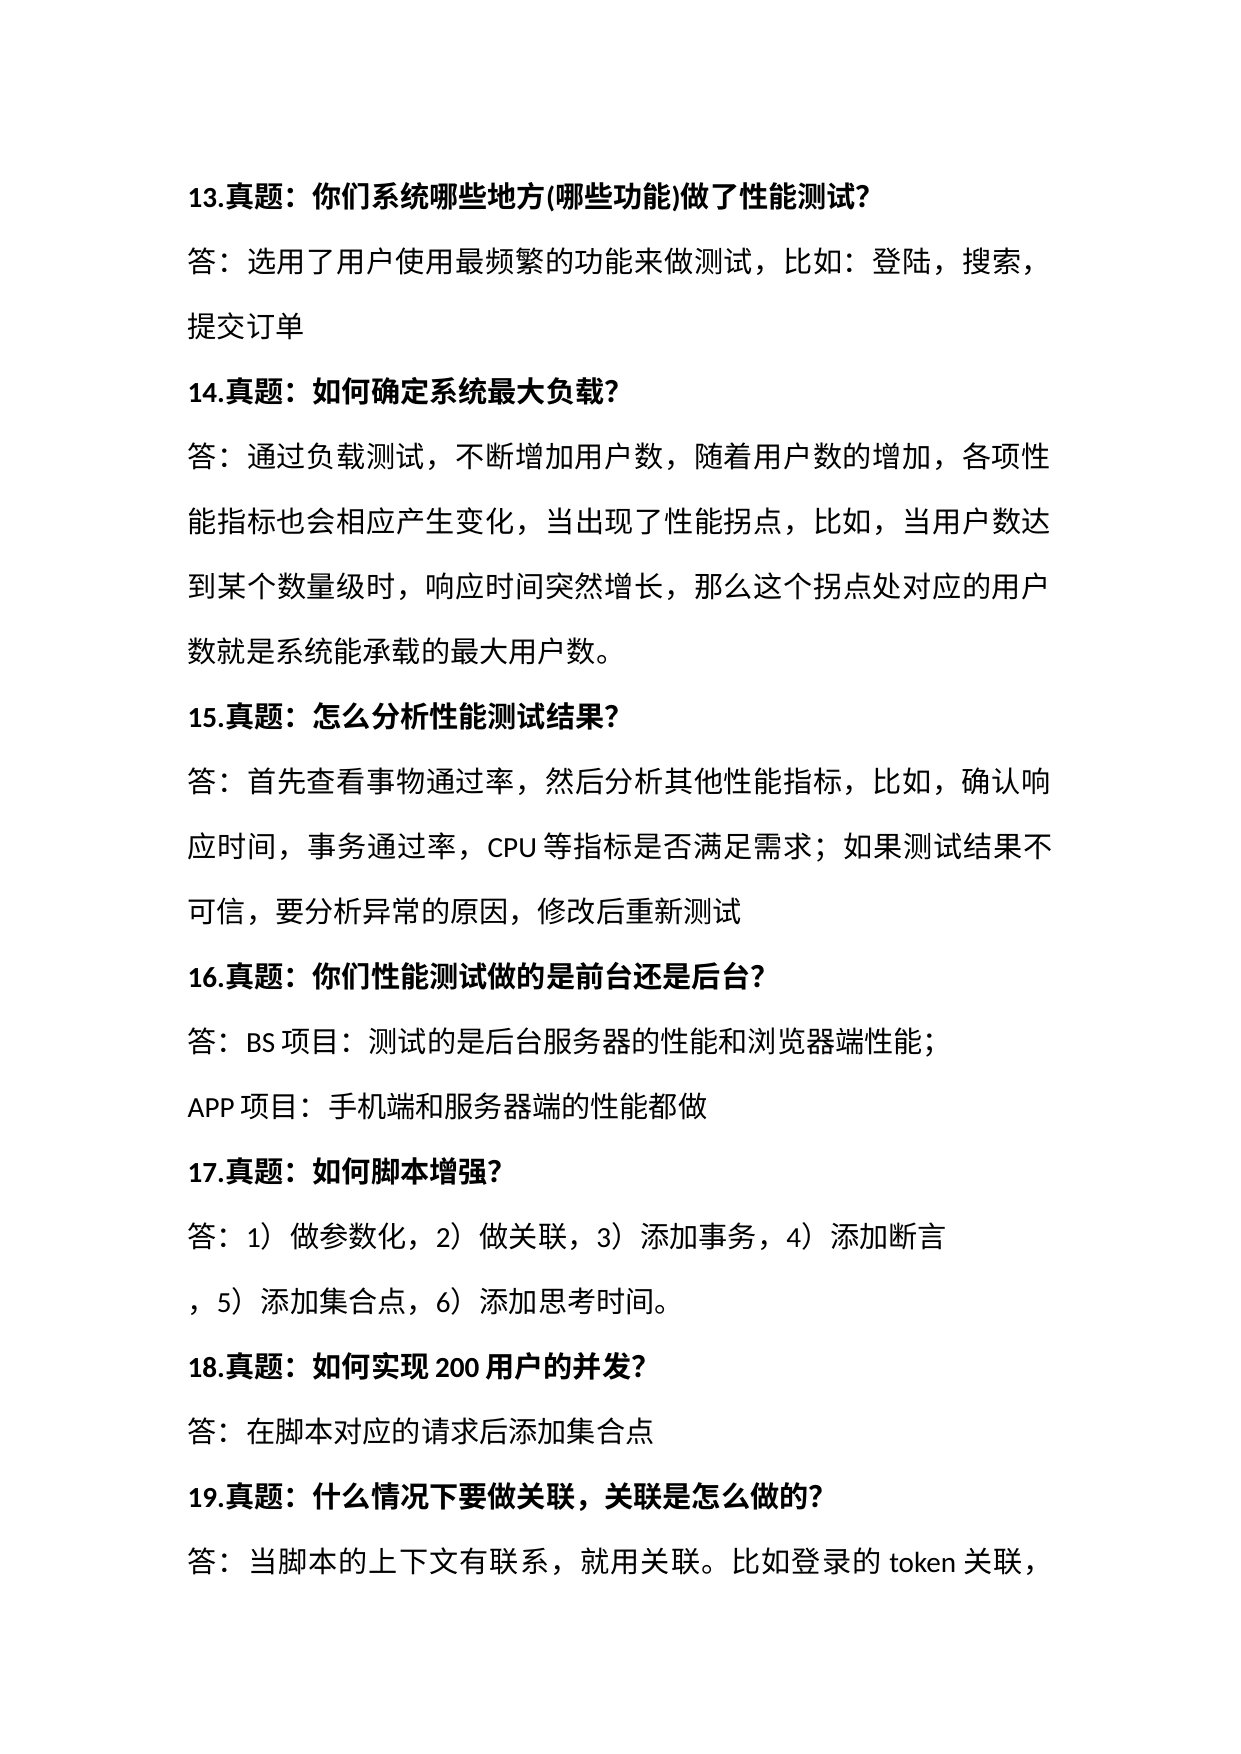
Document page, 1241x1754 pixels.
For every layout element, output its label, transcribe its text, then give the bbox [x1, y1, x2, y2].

list 答：选用了用户使用最频繁的功能来做测试，比如：登陆，搜索，提交订单 [187, 227, 1053, 357]
list 答：首先查看事物通过率，然后分析其他性能指标，比如，确认响应时间，事务通过率，CPU等指标是否满足需求；如果测试结果不可信，要分析异常的原因，修改后重新测试 [187, 747, 1053, 942]
list 19.真题：什么情况下要做关联，关联是怎么做的？ [187, 1462, 1053, 1527]
list 答：在脚本对应的请求后添加集合点 [187, 1397, 1053, 1462]
list 13.真题：你们系统哪些地方(哪些功能)做了性能测试？ [187, 162, 1053, 227]
list 16.真题：你们性能测试做的是前台还是后台？ [187, 942, 1053, 1007]
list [187, 1527, 1053, 1592]
list 15.真题：怎么分析性能测试结果？ [187, 682, 1053, 747]
list ，5）添加集合点，6）添加思考时间。 [187, 1267, 1053, 1332]
list 14.真题：如何确定系统最大负载？ [187, 357, 1053, 422]
list APP项目：手机端和服务器端的性能都做 [187, 1072, 1053, 1137]
list 18.真题：如何实现200用户的并发？ [187, 1332, 1053, 1397]
list 答：通过负载测试，不断增加用户数，随着用户数的增加，各项性能指标也会相应产生变化，当出现了性能拐点，比如，当用户数达到某个数量级时，响应时间突然增长，那么这个拐点处对应的用户数就是系统能承载的最大用户数。 [187, 422, 1053, 682]
list 17.真题：如何脚本增强？ [187, 1137, 1053, 1202]
list 答：BS项目：测试的是后台服务器的性能和浏览器端性能； [187, 1007, 1053, 1072]
list 答：1）做参数化，2）做关联，3）添加事务，4）添加断言 [187, 1202, 1053, 1267]
